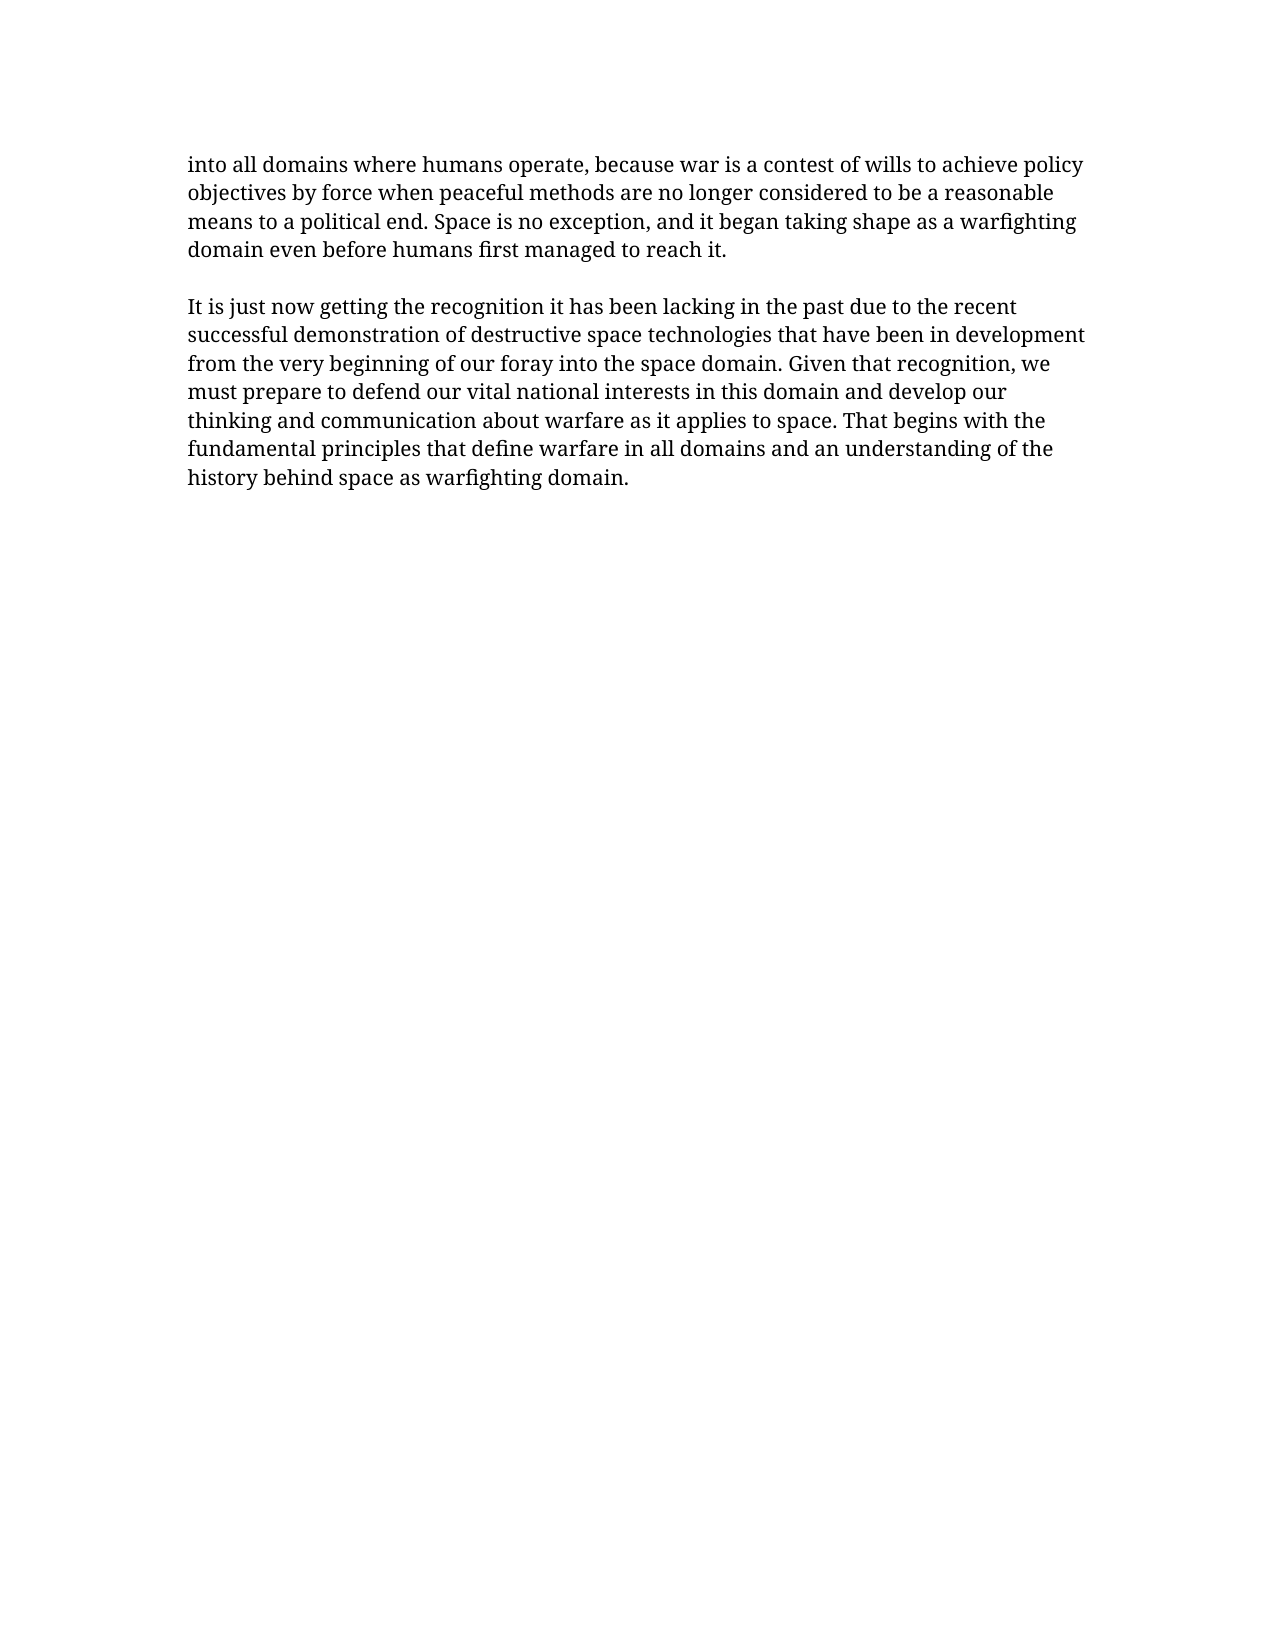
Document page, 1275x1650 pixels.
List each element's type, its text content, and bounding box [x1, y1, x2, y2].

text It is just now getting the recognition it has been lacking in the past due to the recent successful demonstration of destructive space technologies that have been in development from the very beginning of our foray into the space domain. Given that recognition, we must prepare to defend our vital national interests in this domain and develop our thinking and communication about warfare as it applies to space. That begins with the fundamental principles that define warfare in all domains and an understanding of the history behind space as warfighting domain. [187, 292, 1087, 491]
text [187, 150, 1087, 264]
